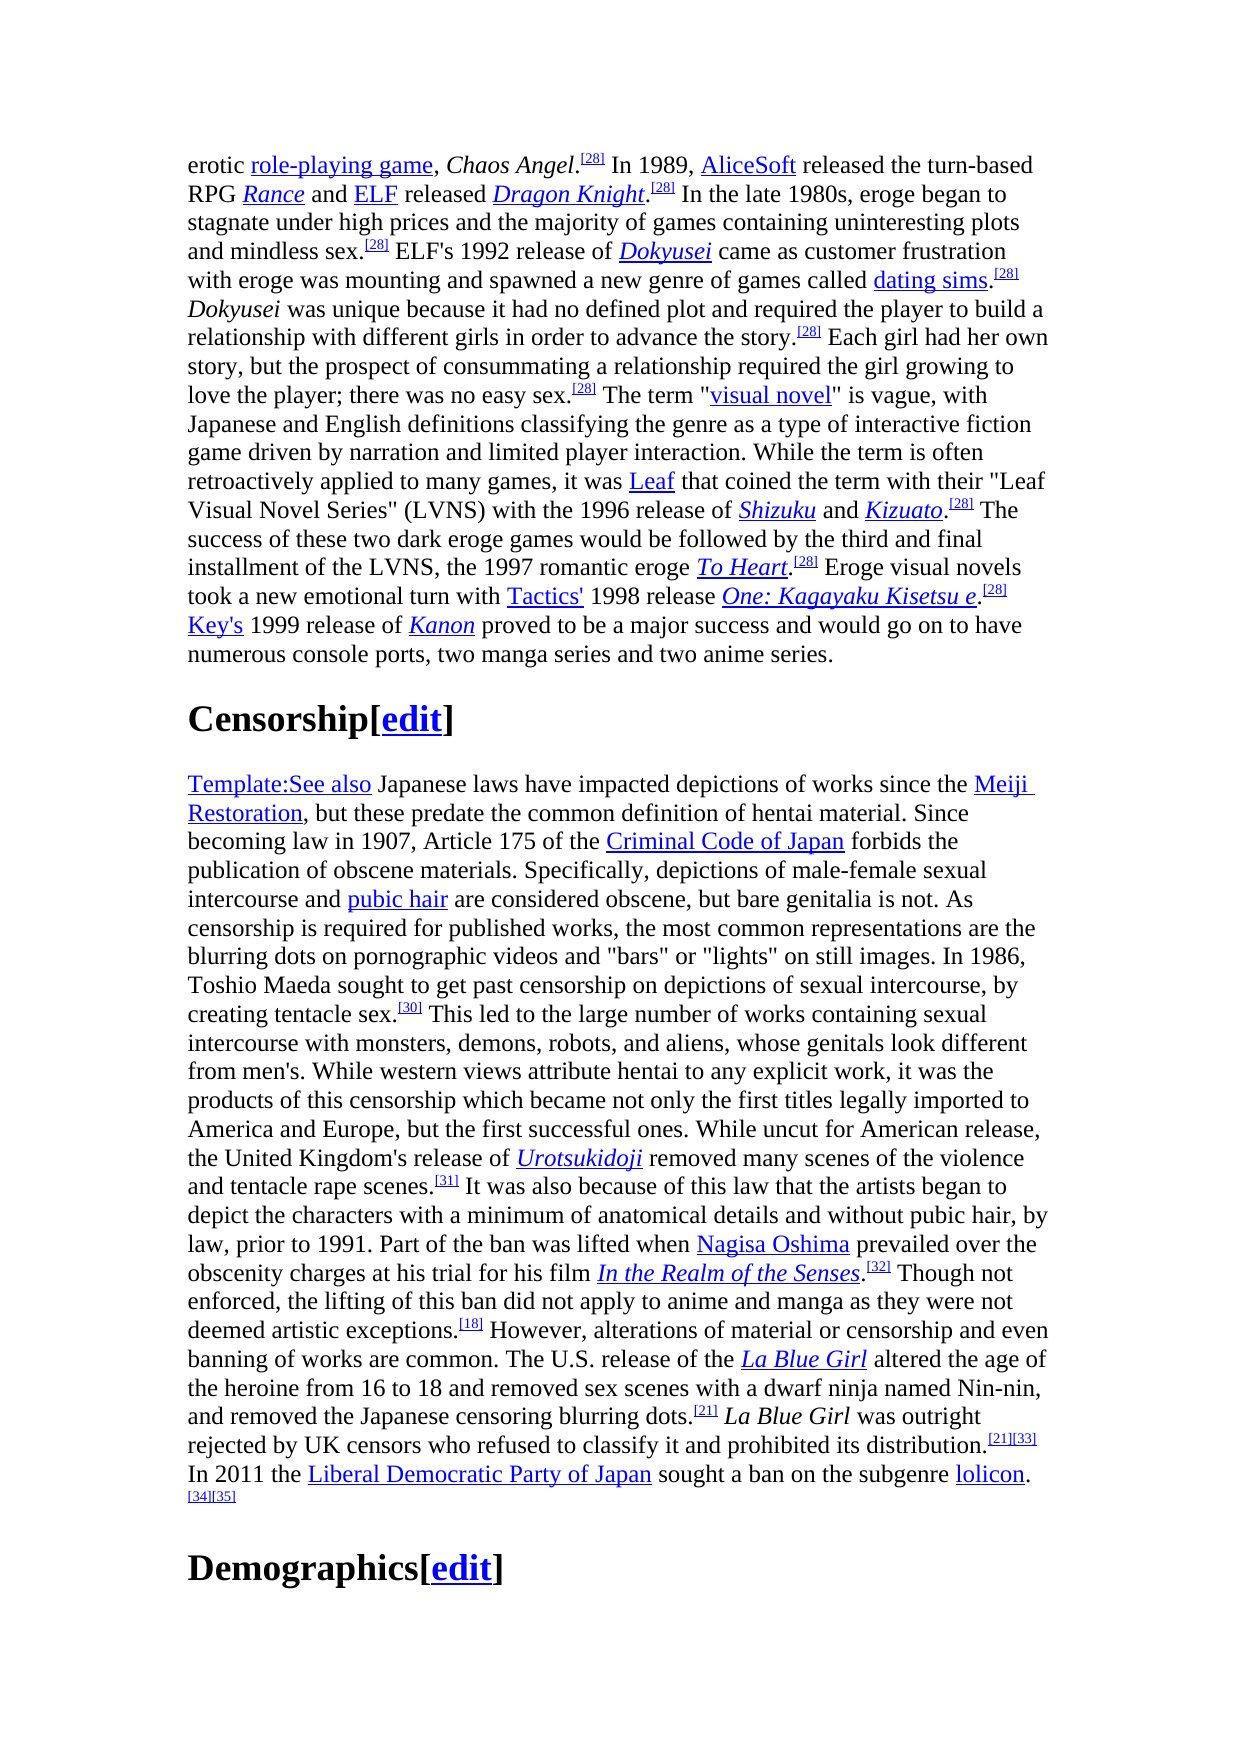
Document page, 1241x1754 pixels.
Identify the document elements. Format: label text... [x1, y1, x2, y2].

text Template:See also Japanese laws have impacted depictions of works since the Meiji Restoration, but these predate the common definition of hentai material. Since becoming law in 1907, Article 175 of the Criminal Code of Japan forbids the publication of obscene materials. Specifically, depictions of male-female sexual intercourse and pubic hair are considered obscene, but bare genitalia is not. As censorship is required for published works, the most common representations are the blurring dots on pornographic videos and "bars" or "lights" on still images. In 1986, Toshio Maeda sought to get past censorship on depictions of sexual intercourse, by creating tentacle sex.[30] This led to the large number of works containing sexual intercourse with monsters, demons, robots, and aliens, whose genitals look different from men's. While western views attribute hentai to any explicit work, it was the products of this censorship which became not only the first titles legally imported to America and Europe, but the first successful ones. While uncut for American release, the United Kingdom's release of Urotsukidoji removed many scenes of the violence and tentacle rape scenes.[31] It was also because of this law that the artists began to depict the characters with a minimum of anatomical details and without pubic hair, by law, prior to 1991. Part of the ban was lifted when Nagisa Oshima prevailed over the obscenity charges at his trial for his film In the Realm of the Senses.[32] Though not enforced, the lifting of this ban did not apply to anime and manga as they were not deemed artistic exceptions.[18] However, alterations of material or censorship and even banning of works are common. The U.S. release of the La Blue Girl altered the age of the heroine from 16 to 18 and removed sex scenes with a dwarf ninja named Nin-nin, and removed the Japanese censoring blurring dots.[21] La Blue Girl was outright rejected by UK censors who refused to classify it and prohibited its distribution.[21][33] In 2011 the Liberal Democratic Party of Japan sought a ban on the subgenre lolicon.[34][35] [187, 769, 1053, 1516]
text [187, 150, 1053, 667]
subtitle Censorship[edit] [187, 697, 1053, 740]
subtitle Demographics[edit] [187, 1546, 1053, 1589]
